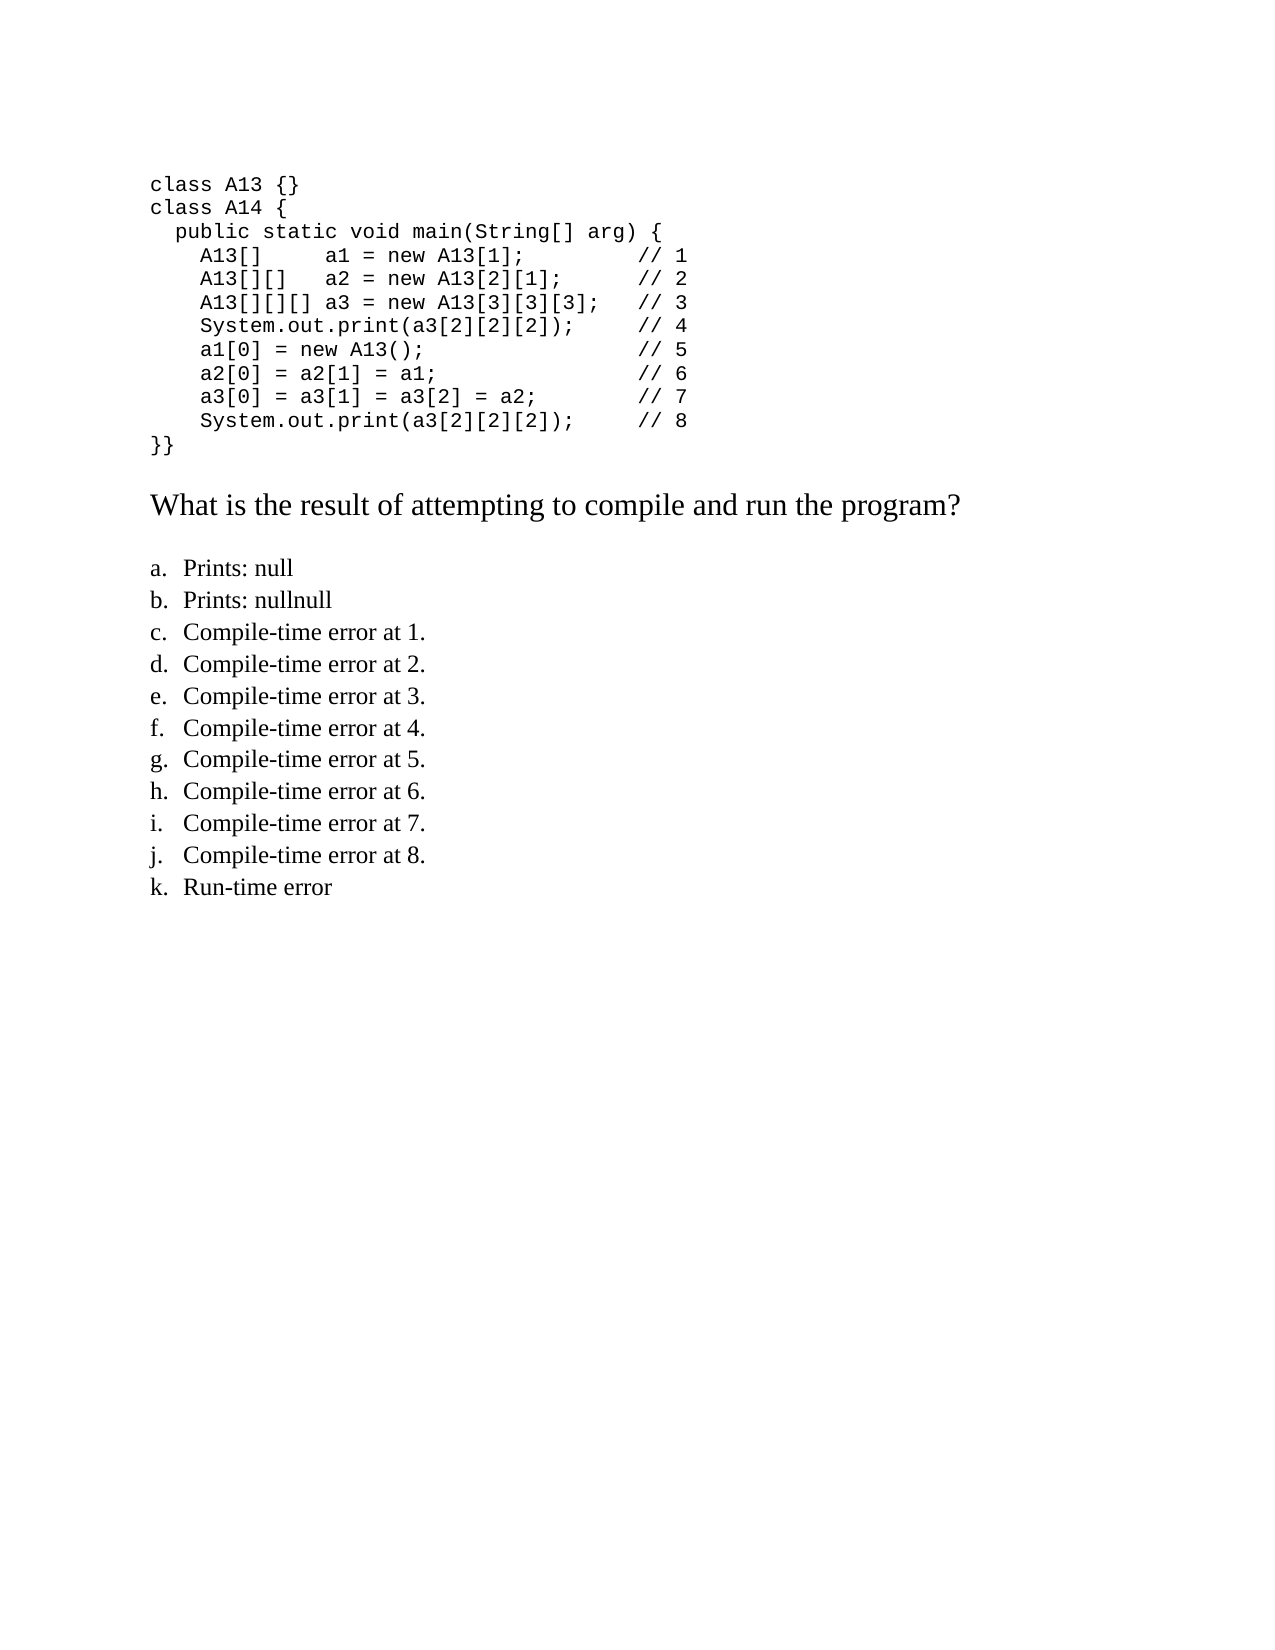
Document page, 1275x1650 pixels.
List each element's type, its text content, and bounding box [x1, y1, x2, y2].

table_cell f. [149, 711, 181, 743]
table_cell Compile-time error at 6. [181, 775, 432, 807]
table_cell k. [149, 870, 181, 902]
table_cell Compile-time error at 1. [181, 615, 432, 647]
table_cell Run-time error [181, 870, 432, 902]
text A13[][] a2 = new A13[2][1]; // 2 [150, 268, 1125, 292]
text A13[][][] a3 = new A13[3][3][3]; // 3 [150, 292, 1125, 316]
text class A13 {} [150, 174, 1125, 197]
table_cell Compile-time error at 8. [181, 839, 432, 870]
table_cell b. [149, 584, 181, 615]
text public static void main(String[] arg) { [150, 221, 1125, 244]
table_cell d. [149, 647, 181, 679]
text }} [150, 434, 1125, 457]
text System.out.print(a3[2][2][2]); // 8 [150, 410, 1125, 434]
text What is the result of attempting to compile and run the program? [150, 487, 1125, 522]
text class A14 { [150, 197, 1125, 221]
text a2[0] = a2[1] = a1; // 6 [150, 363, 1125, 386]
table_cell Compile-time error at 2. [181, 647, 432, 679]
table_header a. [149, 552, 181, 583]
table_cell h. [149, 775, 181, 807]
table_cell e. [149, 679, 181, 711]
text a3[0] = a3[1] = a3[2] = a2; // 7 [150, 386, 1125, 410]
table_cell Compile-time error at 4. [181, 711, 432, 743]
table_cell Compile-time error at 7. [181, 807, 432, 838]
table_cell Compile-time error at 3. [181, 679, 432, 711]
table_cell i. [149, 807, 181, 838]
text A13[] a1 = new A13[1]; // 1 [150, 244, 1125, 268]
table_cell g. [149, 743, 181, 775]
table_cell c. [149, 615, 181, 647]
text a1[0] = new A13(); // 5 [150, 339, 1125, 363]
table_cell j. [149, 839, 181, 870]
table_cell Prints: nullnull [181, 584, 432, 615]
table_header Prints: null [181, 552, 432, 583]
text System.out.print(a3[2][2][2]); // 4 [150, 316, 1125, 339]
table_cell Compile-time error at 5. [181, 743, 432, 775]
